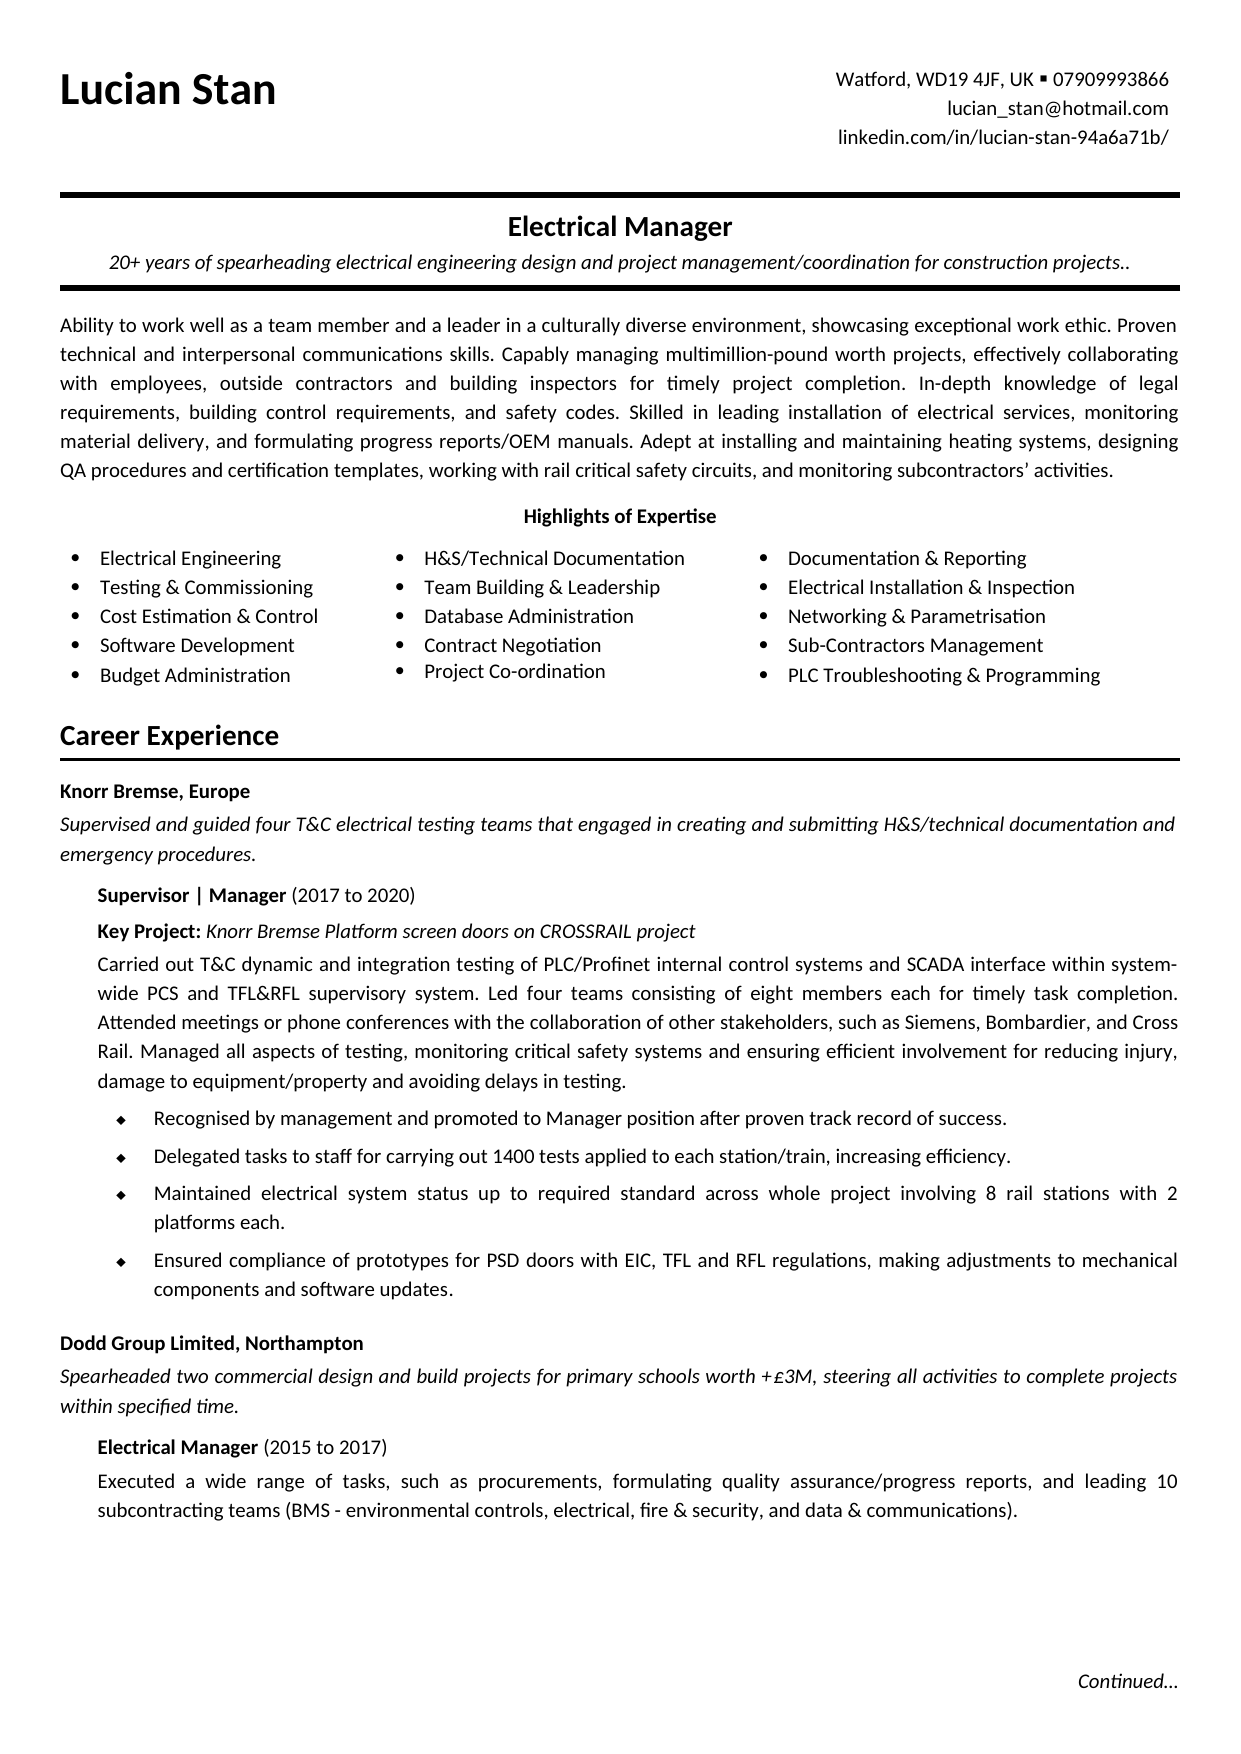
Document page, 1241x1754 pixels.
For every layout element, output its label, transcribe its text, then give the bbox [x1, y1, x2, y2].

table_header Electrical Engineering Testing & Commissioning Cost Estimation & Control Software Development Budget Administration [71, 545, 396, 692]
text Supervisor | Manager (2017 to 2020) [97, 882, 1180, 908]
text Dodd Group Limited, Northampton [60, 1330, 1180, 1356]
text 20+ years of spearheading electrical engineering design and project management/coordination for construction projects.. [60, 249, 1180, 285]
text Electrical Manager (2015 to 2017) [97, 1434, 1180, 1460]
table_header H&S/Technical Documentation Team Building & Leadership Database Administration Contract Negotiation Project Co-ordination [396, 545, 759, 692]
table_header Watford, WD19 4JF, UK 07909993866 lucian_stan@hotmail.com linkedin.com/in/lucian-stan-94a6a71b/ [508, 60, 1180, 154]
list Recognised by management and promoted to Manager position after proven track record of success. [116, 1105, 1180, 1131]
text Ability to work well as a team member and a leader in a culturally diverse environment, showcasing exceptional work ethic. Proven technical and interpersonal communications skills. Capably managing multimillion-pound worth projects, effectively collaborating with employees, outside contractors and building inspectors for timely project completion. In-depth knowledge of legal requirements, building control requirements, and safety codes. Skilled in leading installation of electrical services, monitoring material delivery, and formulating progress reports/OEM manuals. Adept at installing and maintaining heating systems, designing QA procedures and certification templates, working with rail critical safety circuits, and monitoring subcontractors’ activities. [60, 312, 1180, 483]
table_header Lucian Stan [60, 60, 508, 154]
text Highlights of Expertise [60, 503, 1180, 529]
list Delegated tasks to staff for carrying out 1400 tests applied to each station/train, increasing efficiency. [116, 1143, 1180, 1168]
list Ensured compliance of prototypes for PSD doors with EIC, TFL and RFL regulations, making adjustments to mechanical components and software updates. [116, 1247, 1180, 1302]
text Key Project: Knorr Bremse Platform screen doors on CROSSRAIL project [97, 918, 1180, 943]
text Carried out T&C dynamic and integration testing of PLC/Profinet internal control systems and SCADA interface within system-wide PCS and TFL&RFL supervisory system. Led four teams consisting of eight members each for timely task completion. Attended meetings or phone conferences with the collaboration of other stakeholders, such as Siemens, Bombardier, and Cross Rail. Managed all aspects of testing, monitoring critical safety systems and ensuring efficient involvement for reducing injury, damage to equipment/property and avoiding delays in testing. [97, 951, 1180, 1093]
text Electrical Manager [60, 198, 1180, 244]
text Knorr Bremse, Europe [60, 778, 1180, 804]
table_header Documentation & Reporting Electrical Installation & Inspection Networking & Parametrisation Sub-Contractors Management PLC Troubleshooting & Programming [760, 545, 1169, 692]
list Maintained electrical system status up to required standard across whole project involving 8 rail stations with 2 platforms each. [116, 1180, 1180, 1235]
text Supervised and guided four T&C electrical testing teams that engaged in creating and submitting H&S/technical documentation and emergency procedures. [60, 812, 1180, 866]
text Spearheaded two commercial design and build projects for primary schools worth +£3M, steering all activities to complete projects within specified time. [60, 1364, 1180, 1418]
text Executed a wide range of tasks, such as procurements, formulating quality assurance/progress reports, and leading 10 subcontracting teams (BMS - environmental controls, electrical, fire & security, and data & communications). [97, 1468, 1180, 1522]
text Career Experience [60, 717, 1180, 758]
